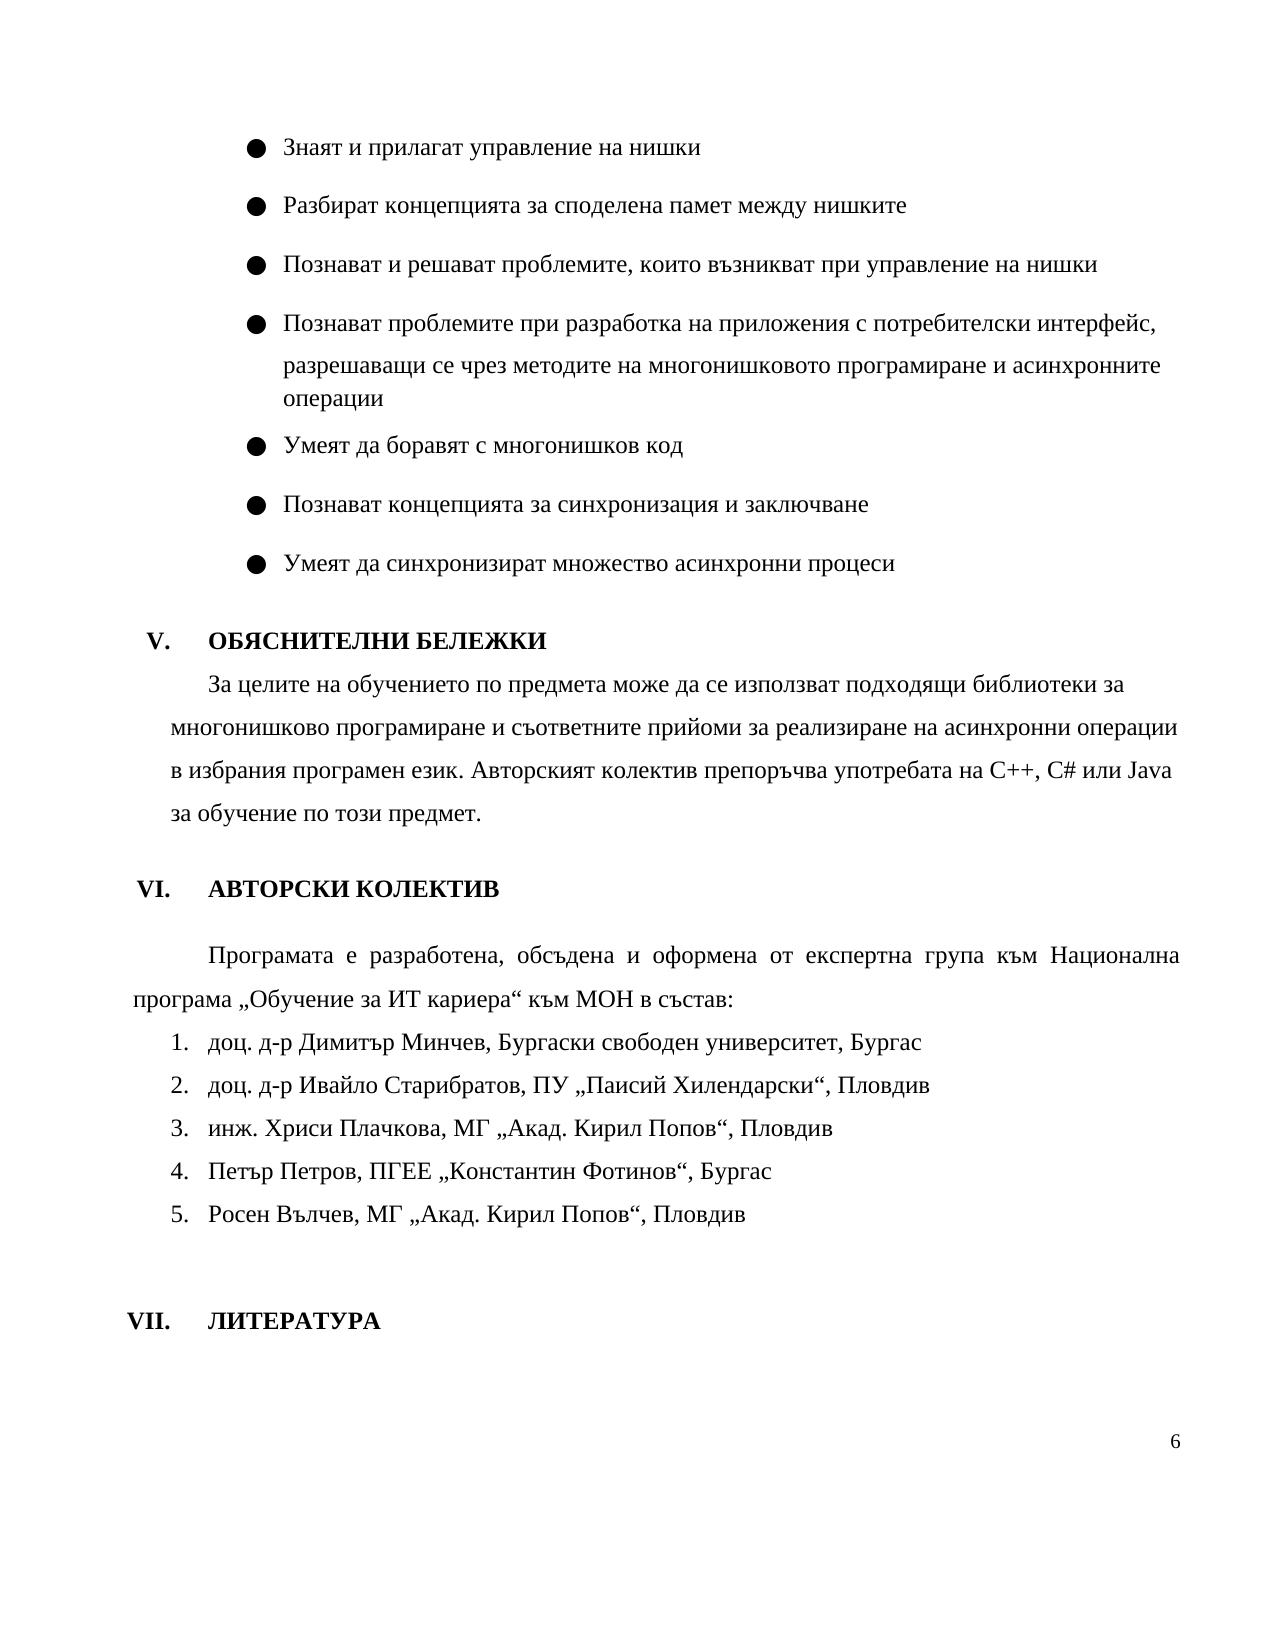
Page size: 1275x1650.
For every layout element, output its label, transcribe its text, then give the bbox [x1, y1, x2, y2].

list Познават проблемите при разработка на приложения с потребителски интерфейс, разрешаващи се чрез методите на многонишковото програмиране и асинхронните операции [245, 295, 1181, 412]
list Разбират концепцията за споделена памет между нишките [245, 177, 1181, 228]
list Росен Вълчев, МГ „Акад. Кирил Попов“, Пловдив [170, 1199, 1181, 1228]
list инж. Хриси Плачкова, МГ „Акад. Кирил Попов“, Пловдив [170, 1113, 1181, 1142]
text За целите на обучението по предмета може да се използват подходящи библиотеки за многонишково програмиране и съответните прийоми за реализиране на асинхронни операции в избрания програмен език. Авторският колектив препоръчва употребата на C++, C# или Java за обучение по този предмет. [170, 669, 1181, 827]
list доц. д-р Димитър Минчев, Бургаски свободен университет, Бургас [170, 1027, 1181, 1056]
list АВТОРСКИ КОЛЕКТИВ [170, 874, 1181, 903]
list доц. д-р Ивайло Старибратов, ПУ „Паисий Хилендарски“, Пловдив [170, 1070, 1181, 1099]
text Програмата е разработена, обсъдена и оформена от експертна група към Национална програма „Обучение за ИТ кариера“ към МОН в състав: [133, 941, 1181, 1012]
list Знаят и прилагат управление на нишки [245, 118, 1181, 169]
list Познават концепцията за синхронизация и заключване [245, 475, 1181, 526]
list Умеят да синхронизират множество асинхронни процеси [245, 534, 1181, 585]
list Умеят да боравят с многонишков код [245, 416, 1181, 467]
list Петър Петров, ПГЕЕ „Константин Фотинов“, Бургас [170, 1156, 1181, 1185]
list Познават и решават проблемите, които възникват при управление на нишки [245, 236, 1181, 287]
list ЛИТЕРАТУРА [170, 1306, 1181, 1335]
list ОБЯСНИТЕЛНИ БЕЛЕЖКИ [170, 626, 1181, 654]
